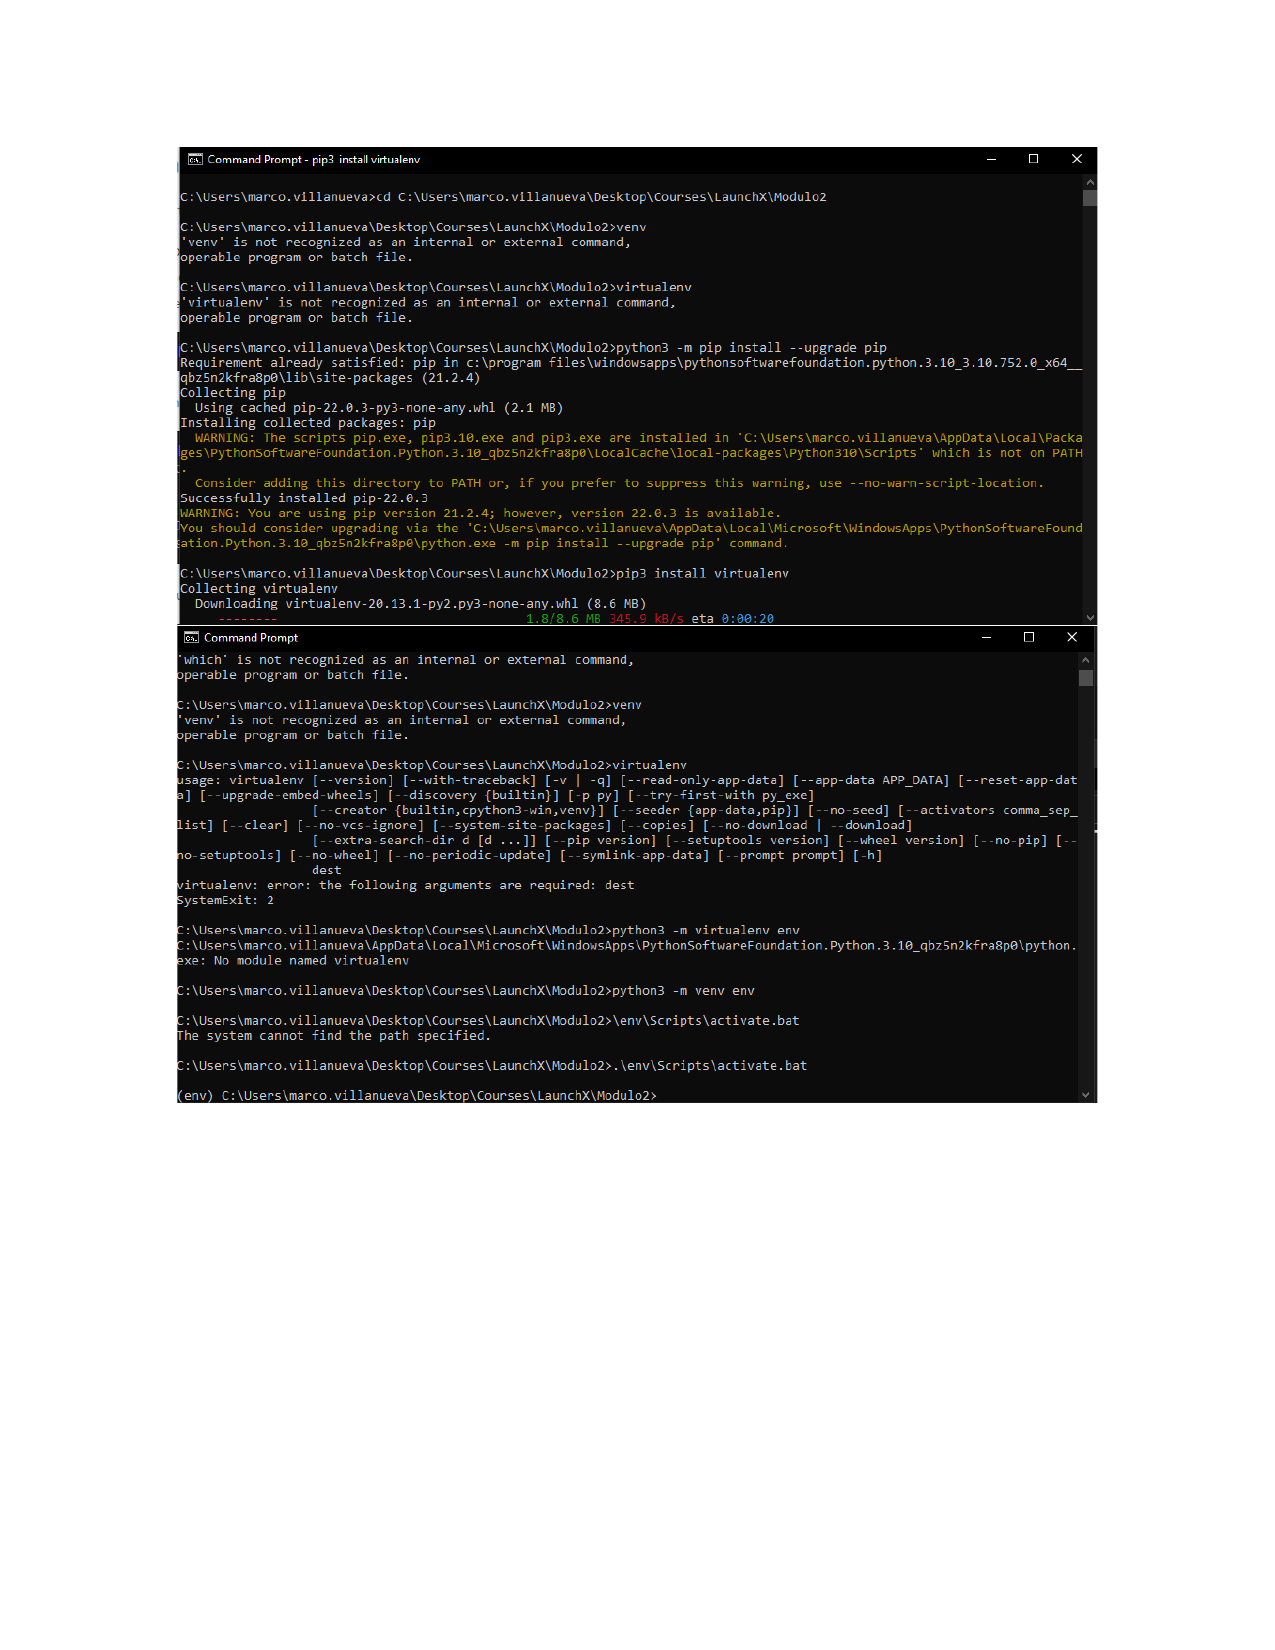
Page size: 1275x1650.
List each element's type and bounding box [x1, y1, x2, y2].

picture [177, 147, 1098, 625]
picture [177, 626, 1098, 1103]
